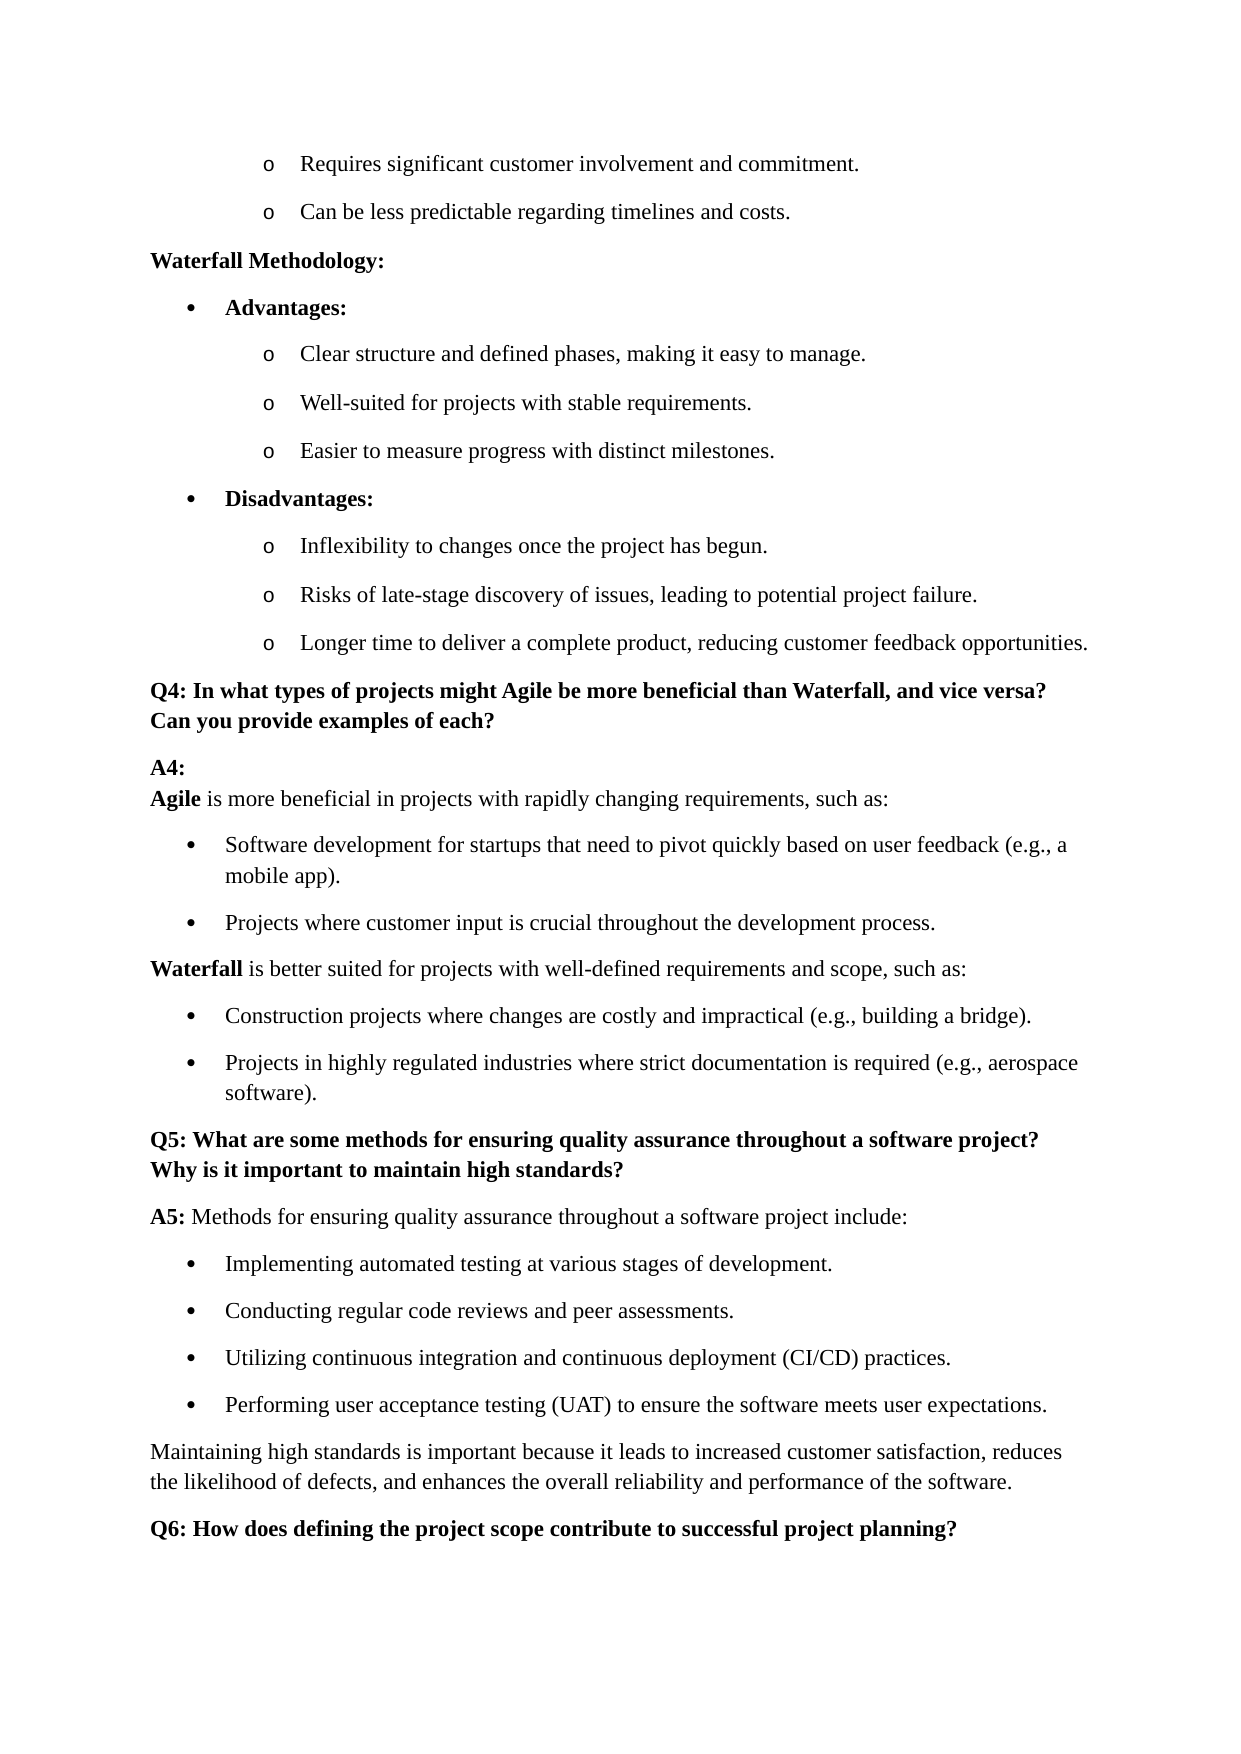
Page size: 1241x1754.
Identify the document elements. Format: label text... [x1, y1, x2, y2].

list Implementing automated testing at various stages of development. [187, 1250, 1090, 1277]
list Longer time to deliver a complete product, reducing customer feedback opportunities. [262, 629, 1090, 657]
list Projects where customer input is crucial throughout the development process. [187, 908, 1090, 935]
list Easier to measure progress with distinct milestones. [262, 437, 1090, 465]
list Performing user acceptance testing (UAT) to ensure the software meets user expectations. [187, 1391, 1090, 1417]
list Disadvantages: [187, 485, 1090, 512]
text Waterfall is better suited for projects with well-defined requirements and scope, such as: [150, 955, 1090, 982]
list Well-suited for projects with stable requirements. [262, 389, 1090, 416]
list Advantages: [187, 293, 1090, 320]
list Utilizing continuous integration and continuous deployment (CI/CD) practices. [187, 1344, 1090, 1370]
list Clear structure and defined phases, making it easy to manage. [262, 340, 1090, 368]
text A5: Methods for ensuring quality assurance throughout a software project include: [150, 1203, 1090, 1230]
list Construction projects where changes are costly and impractical (e.g., building a bridge). [187, 1002, 1090, 1029]
list Risks of late-stage discovery of issues, leading to potential project failure. [262, 581, 1090, 608]
list Inflexibility to changes once the project has begun. [262, 532, 1090, 560]
list Software development for startups that need to pivot quickly based on user feedback (e.g., a mobile app). [187, 831, 1090, 888]
list Requires significant customer involvement and commitment. [262, 150, 1090, 178]
list Can be less predictable regarding timelines and costs. [262, 198, 1090, 226]
list Projects in highly regulated industries where strict documentation is required (e.g., aerospace software). [187, 1049, 1090, 1106]
list Conducting regular code reviews and peer assessments. [187, 1297, 1090, 1323]
text A4: Agile is more beneficial in projects with rapidly changing requirements, such as: [150, 754, 1090, 811]
text Maintaining high standards is important because it leads to increased customer satisfaction, reduces the likelihood of defects, and enhances the overall reliability and performance of the software. [150, 1438, 1090, 1494]
text Q4: In what types of projects might Agile be more beneficial than Waterfall, and vice versa? Can you provide examples of each? [150, 677, 1090, 734]
text Q6: How does defining the project scope contribute to successful project planning? [150, 1515, 1090, 1541]
text Q5: What are some methods for ensuring quality assurance throughout a software project? Why is it important to maintain high standards? [150, 1126, 1090, 1183]
text Waterfall Methodology: [150, 247, 1090, 273]
